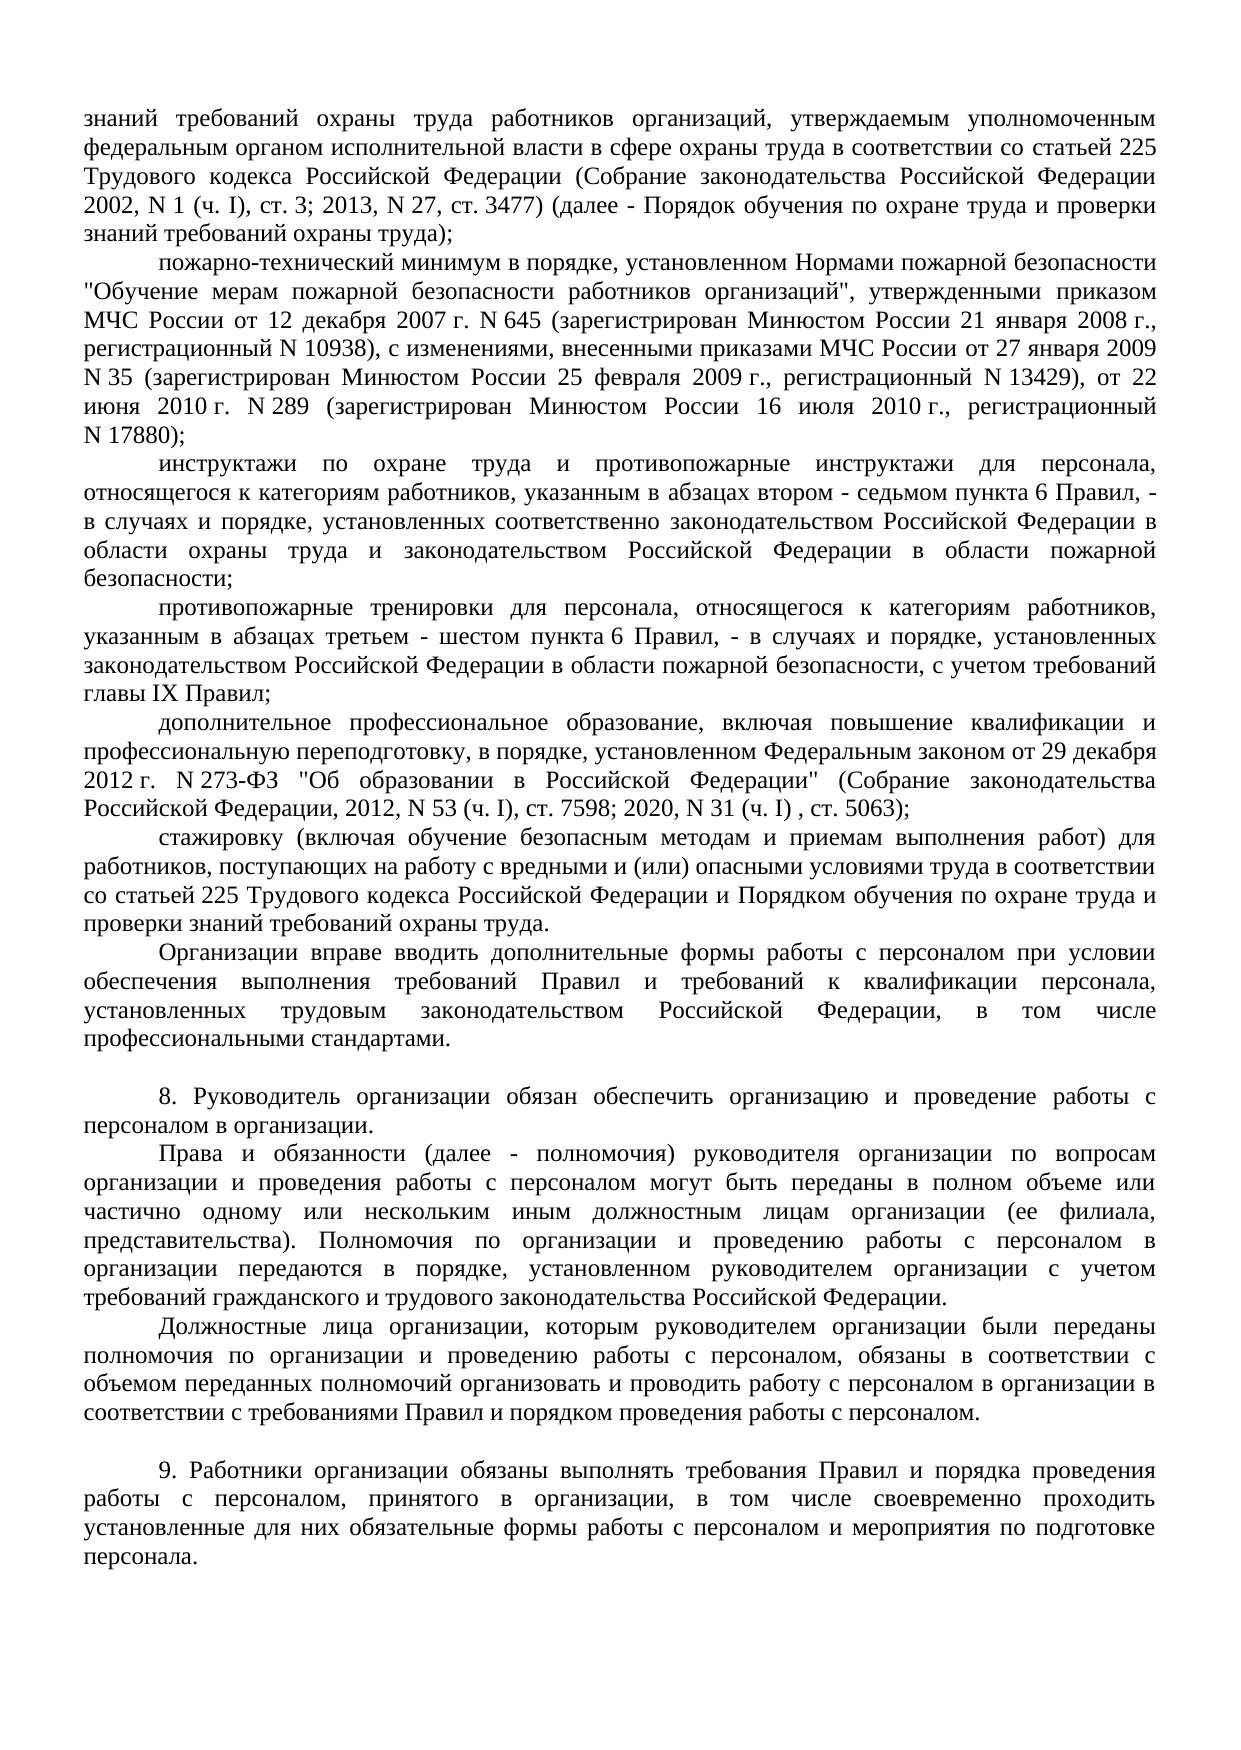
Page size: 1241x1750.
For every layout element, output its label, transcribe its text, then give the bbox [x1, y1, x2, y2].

text 9. Работники организации обязаны выполнять требования Правил и порядка проведения работы с персоналом, принятого в организации, в том числе своевременно проходить установленные для них обязательные формы работы с персоналом и мероприятия по подготовке персонала. [83, 1455, 1157, 1570]
text инструктажи по охране труда и противопожарные инструктажи для персонала, относящегося к категориям работников, указанным в абзацах втором - седьмом пункта 6 Правил, - в случаях и порядке, установленных соответственно законодательством Российской Федерации в области охраны труда и законодательством Российской Федерации в области пожарной безопасности; [83, 448, 1157, 592]
text противопожарные тренировки для персонала, относящегося к категориям работников, указанным в абзацах третьем - шестом пункта 6 Правил, - в случаях и порядке, установленных законодательством Российской Федерации в области пожарной безопасности, с учетом требований главы IX Правил; [83, 592, 1157, 707]
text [83, 103, 1157, 247]
text Должностные лица организации, которым руководителем организации были переданы полномочия по организации и проведению работы с персоналом, обязаны в соответствии с объемом переданных полномочий организовать и проводить работу с персоналом в организации в соответствии с требованиями Правил и порядком проведения работы с персоналом. [83, 1311, 1157, 1426]
text дополнительное профессиональное образование, включая повышение квалификации и профессиональную переподготовку, в порядке, установленном Федеральным законом от 29 декабря 2012 г. N 273-ФЗ "Об образовании в Российской Федерации" (Собрание законодательства Российской Федерации, 2012, N 53 (ч. I), ст. 7598; 2020, N 31 (ч. I) , ст. 5063); [83, 707, 1157, 822]
text Организации вправе вводить дополнительные формы работы с персоналом при условии обеспечения выполнения требований Правил и требований к квалификации персонала, установленных трудовым законодательством Российской Федерации, в том числе профессиональными стандартами. [83, 937, 1157, 1052]
text стажировку (включая обучение безопасным методам и приемам выполнения работ) для работников, поступающих на работу с вредными и (или) опасными условиями труда в соответствии со статьей 225 Трудового кодекса Российской Федерации и Порядком обучения по охране труда и проверки знаний требований охраны труда. [83, 822, 1157, 937]
text Права и обязанности (далее - полномочия) руководителя организации по вопросам организации и проведения работы с персоналом могут быть переданы в полном объеме или частично одному или нескольким иным должностным лицам организации (ее филиала, представительства). Полномочия по организации и проведению работы с персоналом в организации передаются в порядке, установленном руководителем организации с учетом требований гражданского и трудового законодательства Российской Федерации. [83, 1138, 1157, 1311]
text пожарно-технический минимум в порядке, установленном Нормами пожарной безопасности "Обучение мерам пожарной безопасности работников организаций", утвержденными приказом МЧС России от 12 декабря 2007 г. N 645 (зарегистрирован Минюстом России 21 января 2008 г., регистрационный N 10938), с изменениями, внесенными приказами МЧС России от 27 января 2009 N 35 (зарегистрирован Минюстом России 25 февраля 2009 г., регистрационный N 13429), от 22 июня 2010 г. N 289 (зарегистрирован Минюстом России 16 июля 2010 г., регистрационный N 17880); [83, 247, 1157, 448]
text 8. Руководитель организации обязан обеспечить организацию и проведение работы с персоналом в организации. [83, 1081, 1157, 1138]
